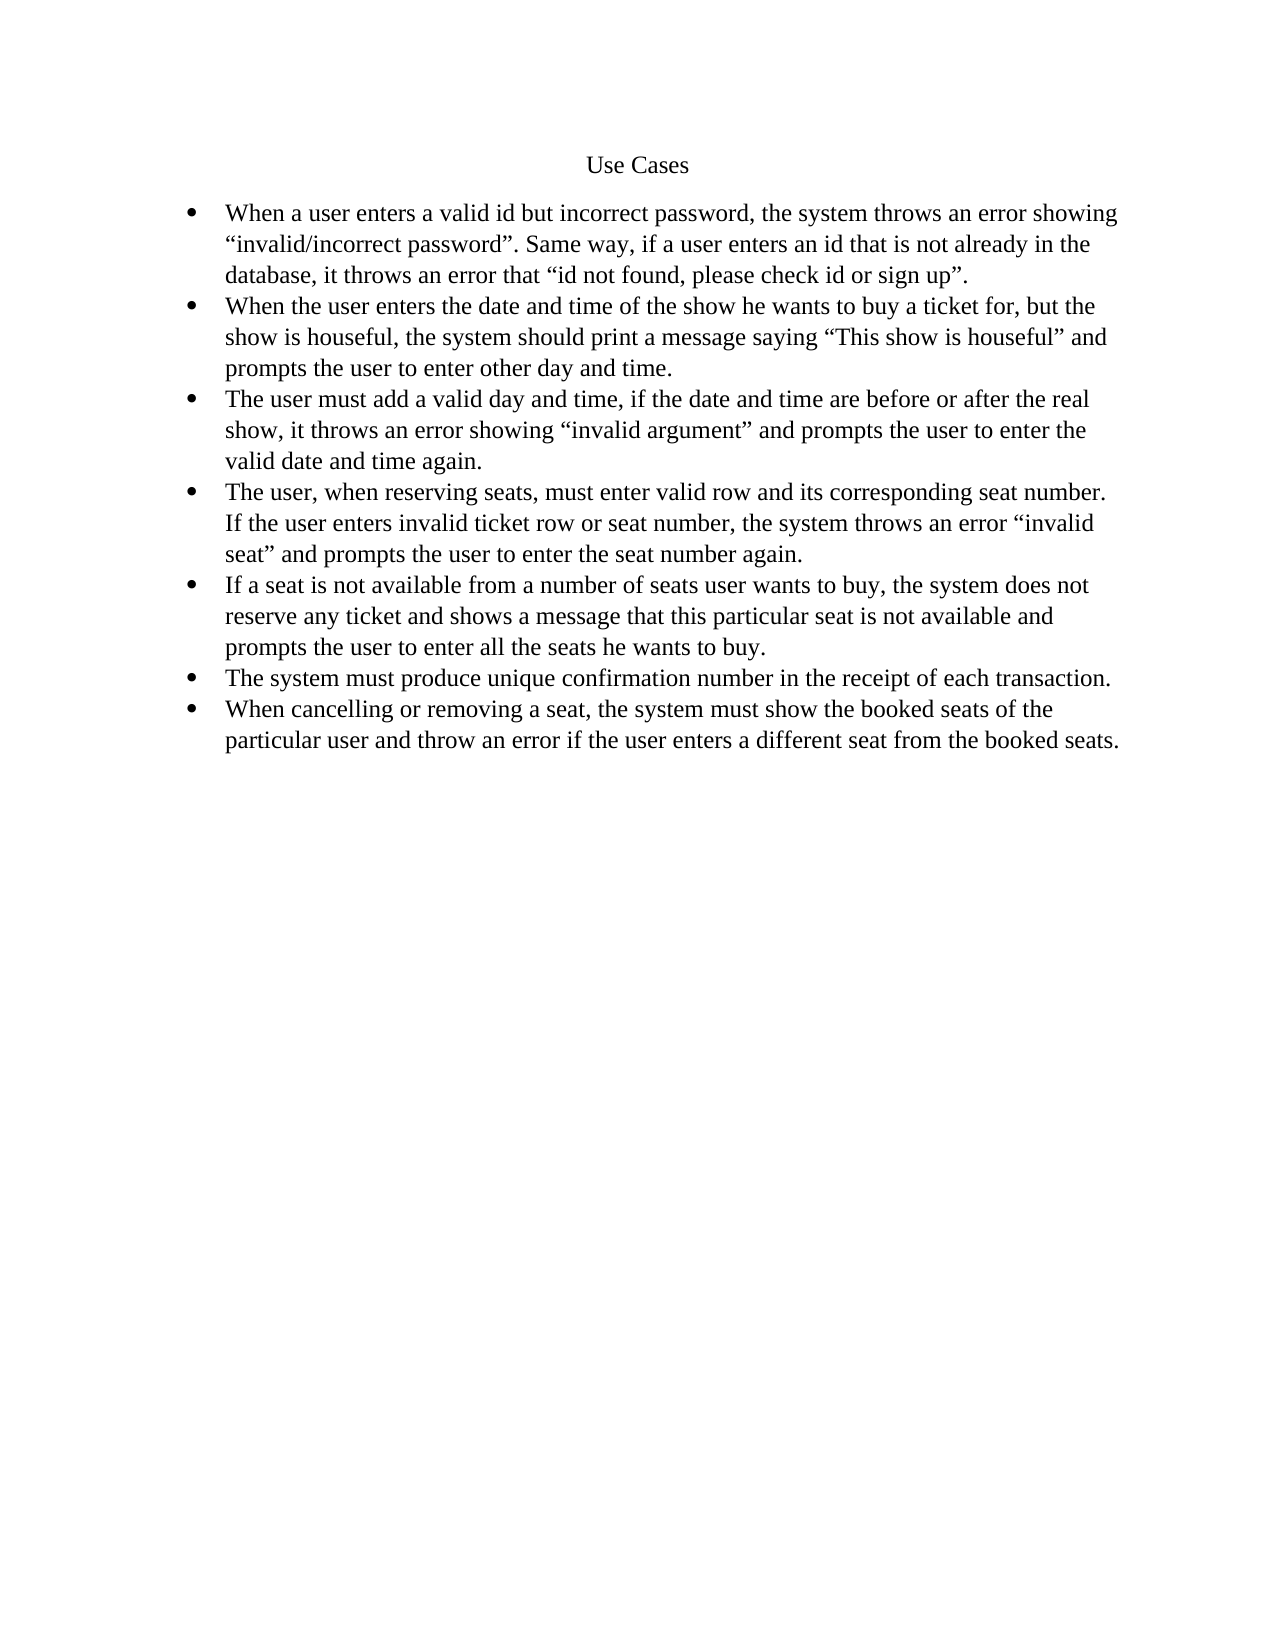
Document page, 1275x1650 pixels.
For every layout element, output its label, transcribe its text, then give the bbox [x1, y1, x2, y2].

list When a user enters a valid id but incorrect password, the system throws an error showing “invalid/incorrect password”. Same way, if a user enters an id that is not already in the database, it throws an error that “id not found, please check id or sign up”. [187, 198, 1125, 288]
list If a seat is not available from a number of seats user wants to buy, the system does not reserve any ticket and shows a message that this particular seat is not available and prompts the user to enter all the seats he wants to buy. [187, 570, 1125, 661]
list When the user enters the date and time of the show he wants to buy a ticket for, but the show is houseful, the system should print a message saying “This show is houseful” and prompts the user to enter other day and time. [187, 291, 1125, 382]
list The user must add a valid day and time, if the date and time are before or after the real show, it throws an error showing “invalid argument” and prompts the user to enter the valid date and time again. [187, 384, 1125, 475]
list The user, when reserving seats, must enter valid row and its corresponding seat number. If the user enters invalid ticket row or seat number, the system throws an error “invalid seat” and prompts the user to enter the seat number again. [187, 477, 1125, 568]
list When cancelling or removing a seat, the system must show the booked seats of the particular user and throw an error if the user enters a different seat from the booked seats. [187, 694, 1125, 784]
text Use Cases [150, 150, 1125, 179]
list The system must produce unique confirmation number in the receipt of each transaction. [187, 663, 1125, 692]
